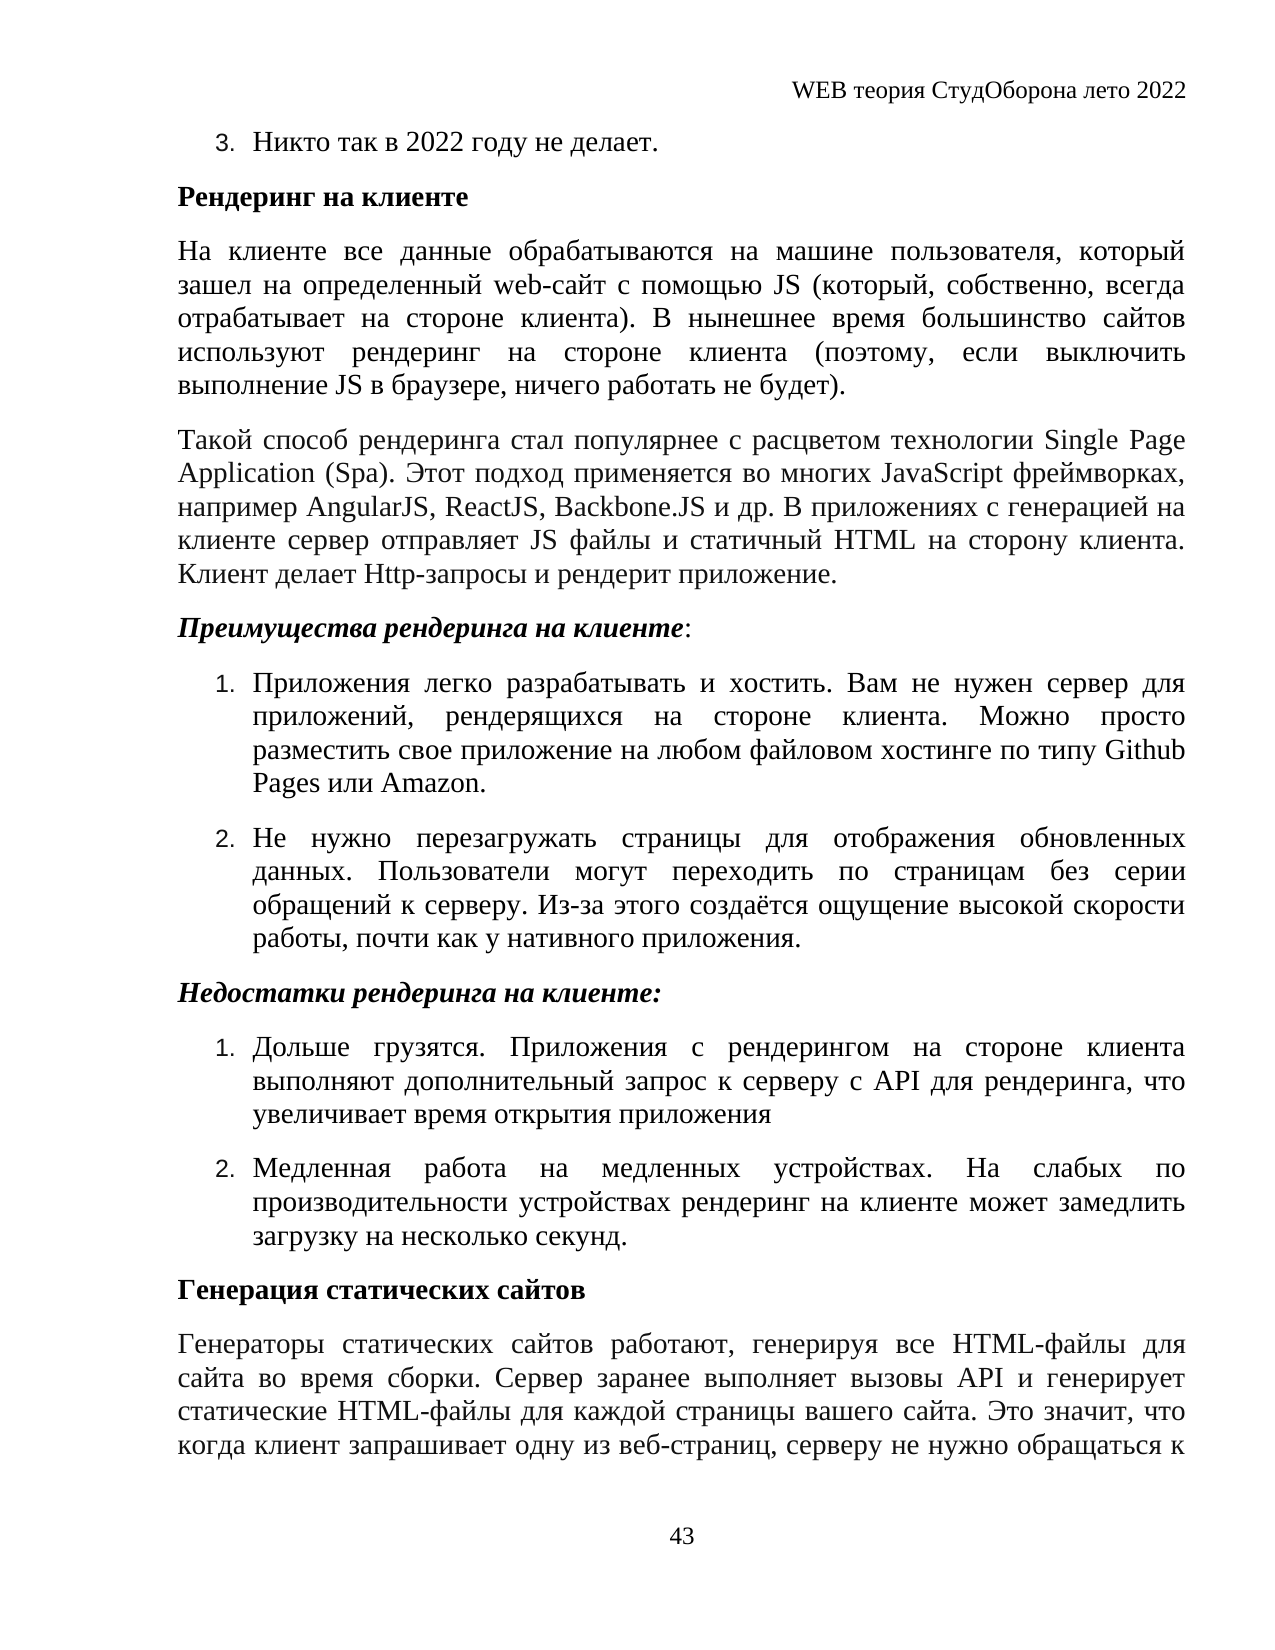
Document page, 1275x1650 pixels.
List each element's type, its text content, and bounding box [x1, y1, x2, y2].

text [177, 1326, 1186, 1461]
text Рендеринг на клиенте [177, 179, 1186, 212]
list Приложения легко разрабатывать и хостить. Вам не нужен сервер для приложений, рендерящихся на стороне клиента. Можно просто разместить свое приложение на любом файловом хостинге по типу Github Pages или Amazon. [215, 665, 1186, 799]
list Никто так в 2022 году не делает. [215, 124, 1186, 158]
list Не нужно перезагружать страницы для отображения обновленных данных. Пользователи могут переходить по страницам без серии обращений к серверу. Из-за этого создаётся ощущение высокой скорости работы, почти как у нативного приложения. [215, 820, 1186, 954]
list Медленная работа на медленных устройствах. На слабых по производительности устройствах рендеринг на клиенте может замедлить загрузку на несколько секунд. [215, 1151, 1186, 1251]
text Недостатки рендеринга на клиенте: [177, 975, 1186, 1008]
text На клиенте все данные обрабатываются на машине пользователя, который зашел на определенный web-сайт с помощью JS (который, собственно, всегда отрабатывает на стороне клиента). В нынешнее время большинство сайтов используют рендеринг на стороне клиента (поэтому, если выключить выполнение JS в браузере, ничего работать не будет). [177, 233, 1186, 401]
text Такой способ рендеринга стал популярнее с расцветом технологии Single Page Application (Spa). Этот подход применяется во многих JavaScript фреймворках, например AngularJS, ReactJS, Backbone.JS и др. В приложениях с генерацией на клиенте сервер отправляет JS файлы и статичный HTML на сторону клиента. Клиент делает Http-запросы и рендерит приложение. [177, 422, 1186, 589]
text Генерация статических сайтов [177, 1272, 1186, 1306]
list Дольше грузятся. Приложения с рендерингом на стороне клиента выполняют дополнительный запрос к серверу с API для рендеринга, что увеличивает время открытия приложения [215, 1029, 1186, 1130]
text Преимущества рендеринга на клиенте: [177, 610, 1186, 644]
